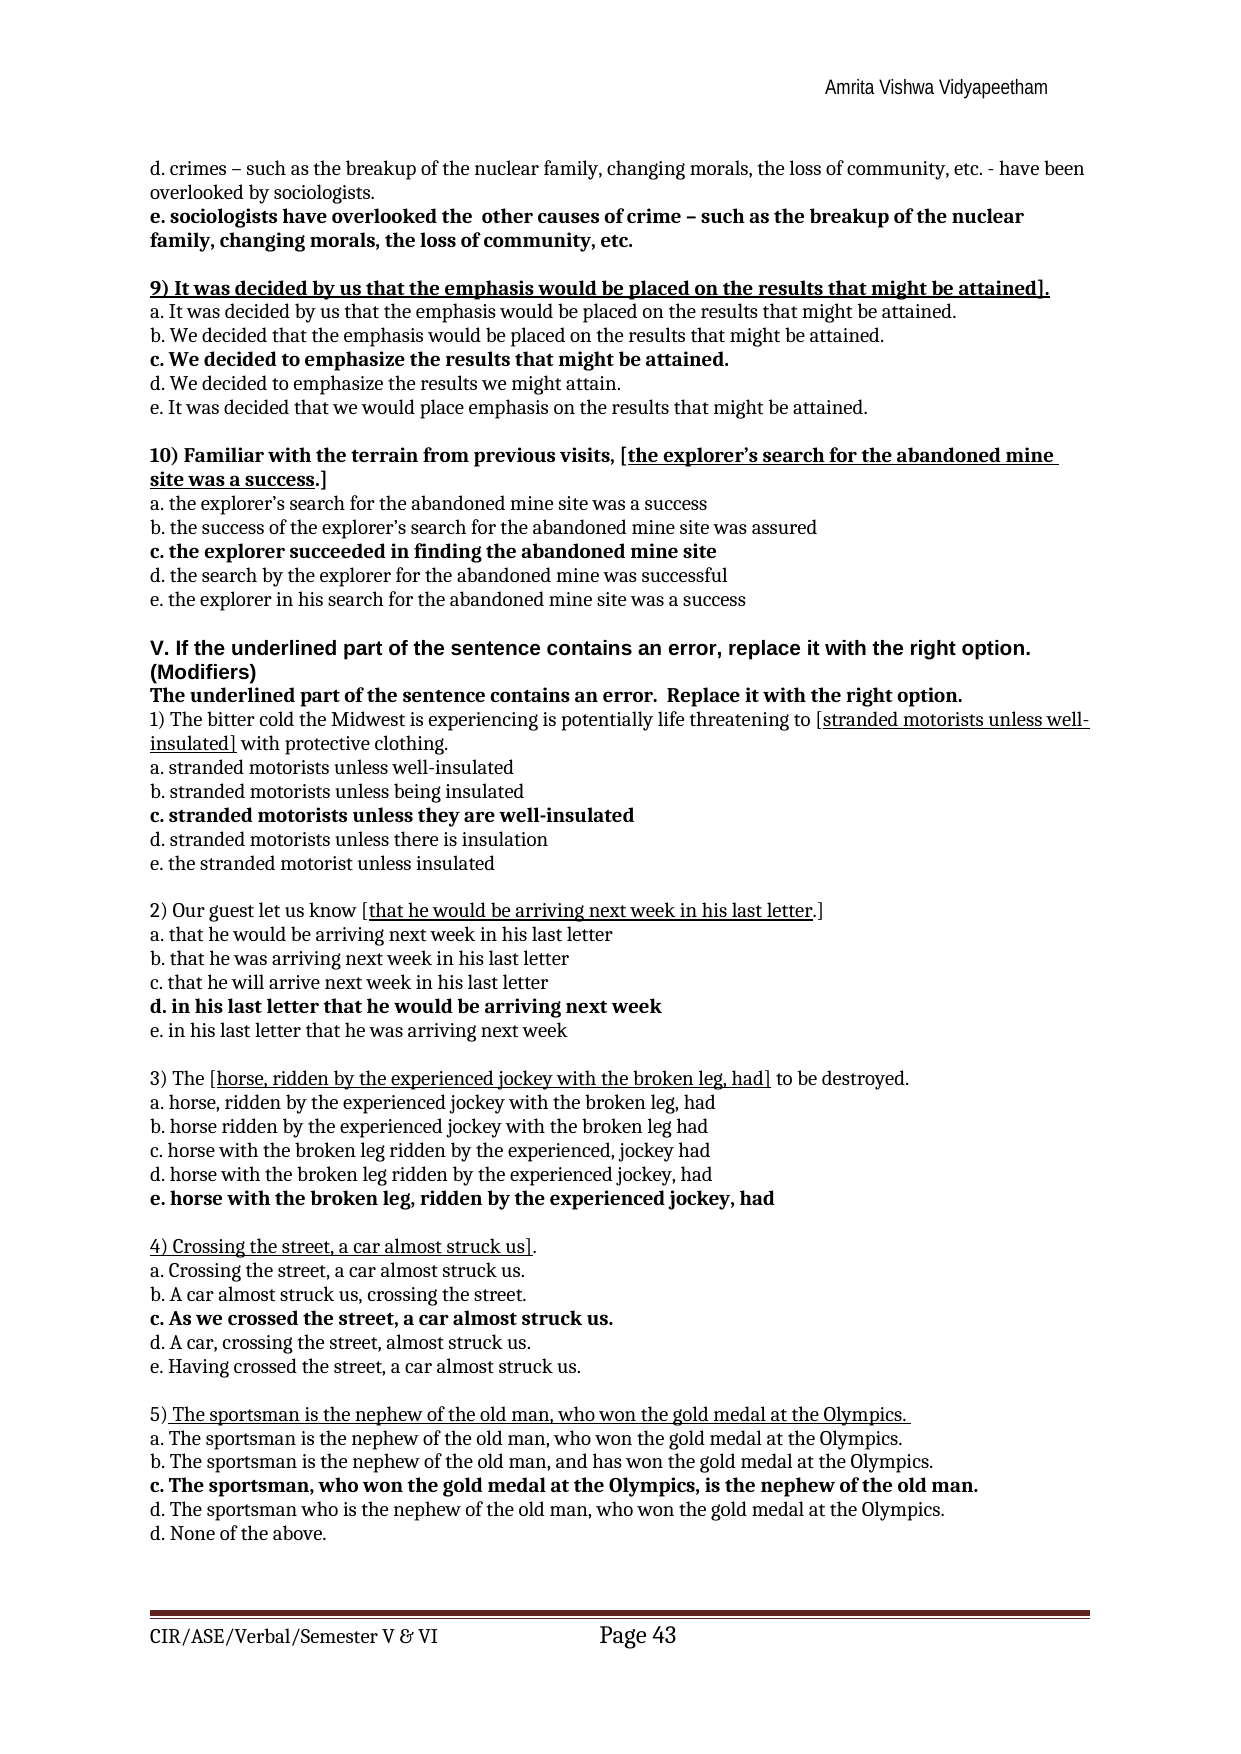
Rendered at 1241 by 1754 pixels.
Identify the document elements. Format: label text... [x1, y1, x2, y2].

text a. horse, ridden by the experienced jockey with the broken leg, had [150, 1091, 1090, 1115]
text c. stranded motorists unless they are well-insulated [150, 803, 1090, 827]
text e. Having crossed the street, a car almost struck us. [150, 1354, 1090, 1378]
text 3) The [horse, ridden by the experienced jockey with the broken leg, had] to be destroyed. [150, 1067, 1090, 1091]
text b. stranded motorists unless being insulated [150, 779, 1090, 803]
text b. The sportsman is the nephew of the old man, and has won the gold medal at the Olympics. [150, 1450, 1090, 1474]
text e. the explorer in his search for the abandoned mine site was a success [150, 588, 1090, 612]
text e. It was decided that we would place emphasis on the results that might be attained. [150, 396, 1090, 420]
text d. crimes – such as the breakup of the nuclear family, changing morals, the loss of community, etc. - have been overlooked by sociologists. [150, 156, 1090, 204]
text b. We decided that the emphasis would be placed on the results that might be attained. [150, 324, 1090, 348]
text d. in his last letter that he would be arriving next week [150, 995, 1090, 1019]
text c. The sportsman, who won the gold medal at the Olympics, is the nephew of the old man. [150, 1474, 1090, 1498]
text d. The sportsman who is the nephew of the old man, who won the gold medal at the Olympics. [150, 1498, 1090, 1522]
text 2) Our guest let us know [that he would be arriving next week in his last letter.] [150, 899, 1090, 923]
text a. It was decided by us that the emphasis would be placed on the results that might be attained. [150, 300, 1090, 324]
text d. We decided to emphasize the results we might attain. [150, 372, 1090, 396]
text b. horse ridden by the experienced jockey with the broken leg had [150, 1115, 1090, 1139]
text a. the explorer’s search for the abandoned mine site was a success [150, 492, 1090, 516]
text b. the success of the explorer’s search for the abandoned mine site was assured [150, 516, 1090, 540]
text d. A car, crossing the street, almost struck us. [150, 1330, 1090, 1354]
text c. the explorer succeeded in finding the abandoned mine site [150, 540, 1090, 564]
text 9) It was decided by us that the emphasis would be placed on the results that might be attained]. [150, 276, 1090, 300]
text e. the stranded motorist unless insulated [150, 851, 1090, 875]
text a. stranded motorists unless well-insulated [150, 755, 1090, 779]
text d. horse with the broken leg ridden by the experienced jockey, had [150, 1163, 1090, 1187]
text 5) The sportsman is the nephew of the old man, who won the gold medal at the Olympics. [150, 1402, 1090, 1426]
text a. Crossing the street, a car almost struck us. [150, 1258, 1090, 1282]
text d. None of the above. [150, 1522, 1090, 1546]
text V. If the underlined part of the sentence contains an error, replace it with the right option. (Modifiers) [150, 636, 1090, 683]
text c. As we crossed the street, a car almost struck us. [150, 1306, 1090, 1330]
text c. horse with the broken leg ridden by the experienced, jockey had [150, 1139, 1090, 1163]
text c. We decided to emphasize the results that might be attained. [150, 348, 1090, 372]
text c. that he will arrive next week in his last letter [150, 971, 1090, 995]
text 4) Crossing the street, a car almost struck us]. [150, 1234, 1090, 1258]
text The underlined part of the sentence contains an error. Replace it with the right option. [150, 683, 1090, 707]
text b. A car almost struck us, crossing the street. [150, 1282, 1090, 1306]
text a. The sportsman is the nephew of the old man, who won the gold medal at the Olympics. [150, 1426, 1090, 1450]
text a. that he would be arriving next week in his last letter [150, 923, 1090, 947]
text 10) Familiar with the terrain from previous visits, [the explorer’s search for the abandoned mine site was a success.] [150, 444, 1090, 492]
text b. that he was arriving next week in his last letter [150, 947, 1090, 971]
text d. the search by the explorer for the abandoned mine was successful [150, 564, 1090, 588]
text e. sociologists have overlooked the other causes of crime – such as the breakup of the nuclear family, changing morals, the loss of community, etc. [150, 204, 1090, 252]
text e. in his last letter that he was arriving next week [150, 1019, 1090, 1043]
text e. horse with the broken leg, ridden by the experienced jockey, had [150, 1187, 1090, 1211]
text d. stranded motorists unless there is insulation [150, 827, 1090, 851]
text 1) The bitter cold the Midwest is experiencing is potentially life threatening to [stranded motorists unless well-insulated] with protective clothing. [150, 707, 1090, 755]
